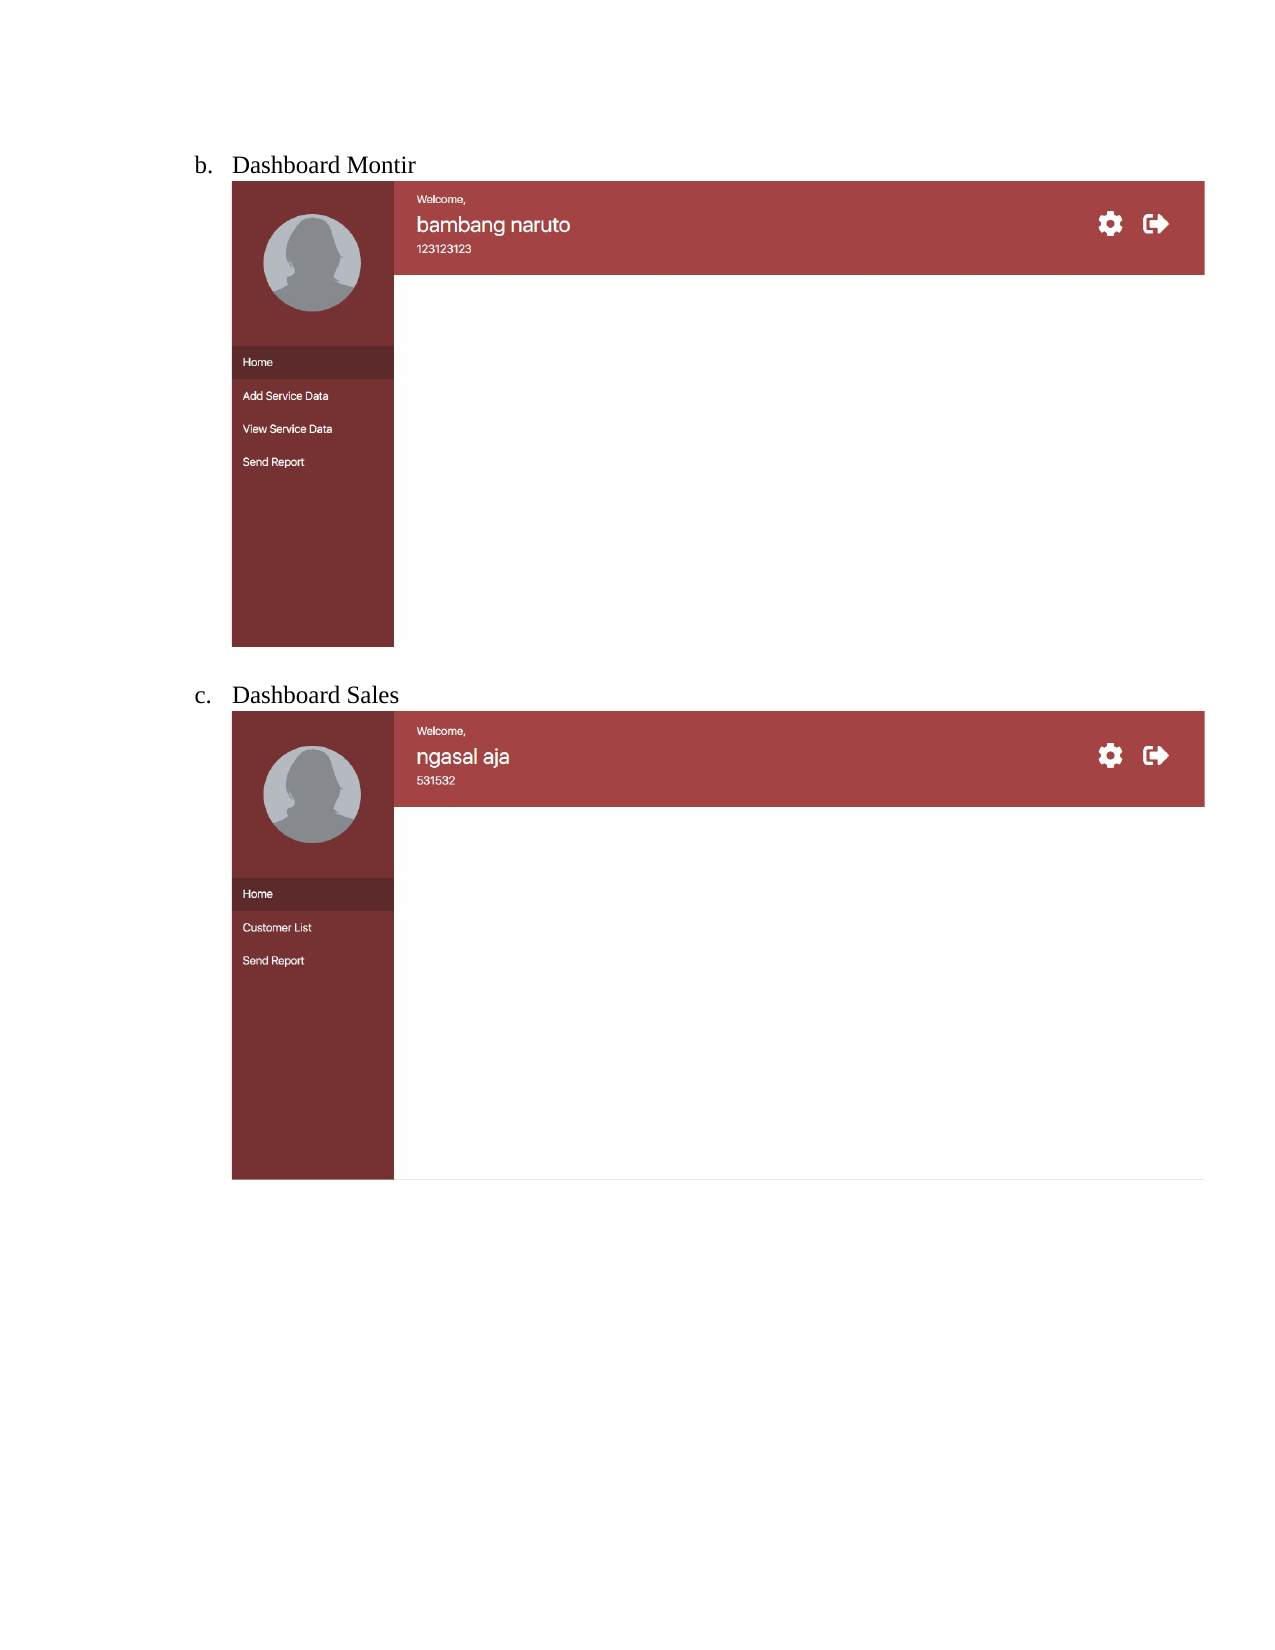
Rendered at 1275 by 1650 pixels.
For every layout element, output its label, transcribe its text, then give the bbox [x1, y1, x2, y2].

picture [231, 711, 1205, 1180]
list Dashboard Montir [194, 150, 1125, 179]
list Dashboard Sales [194, 680, 1125, 709]
picture [231, 181, 1205, 647]
